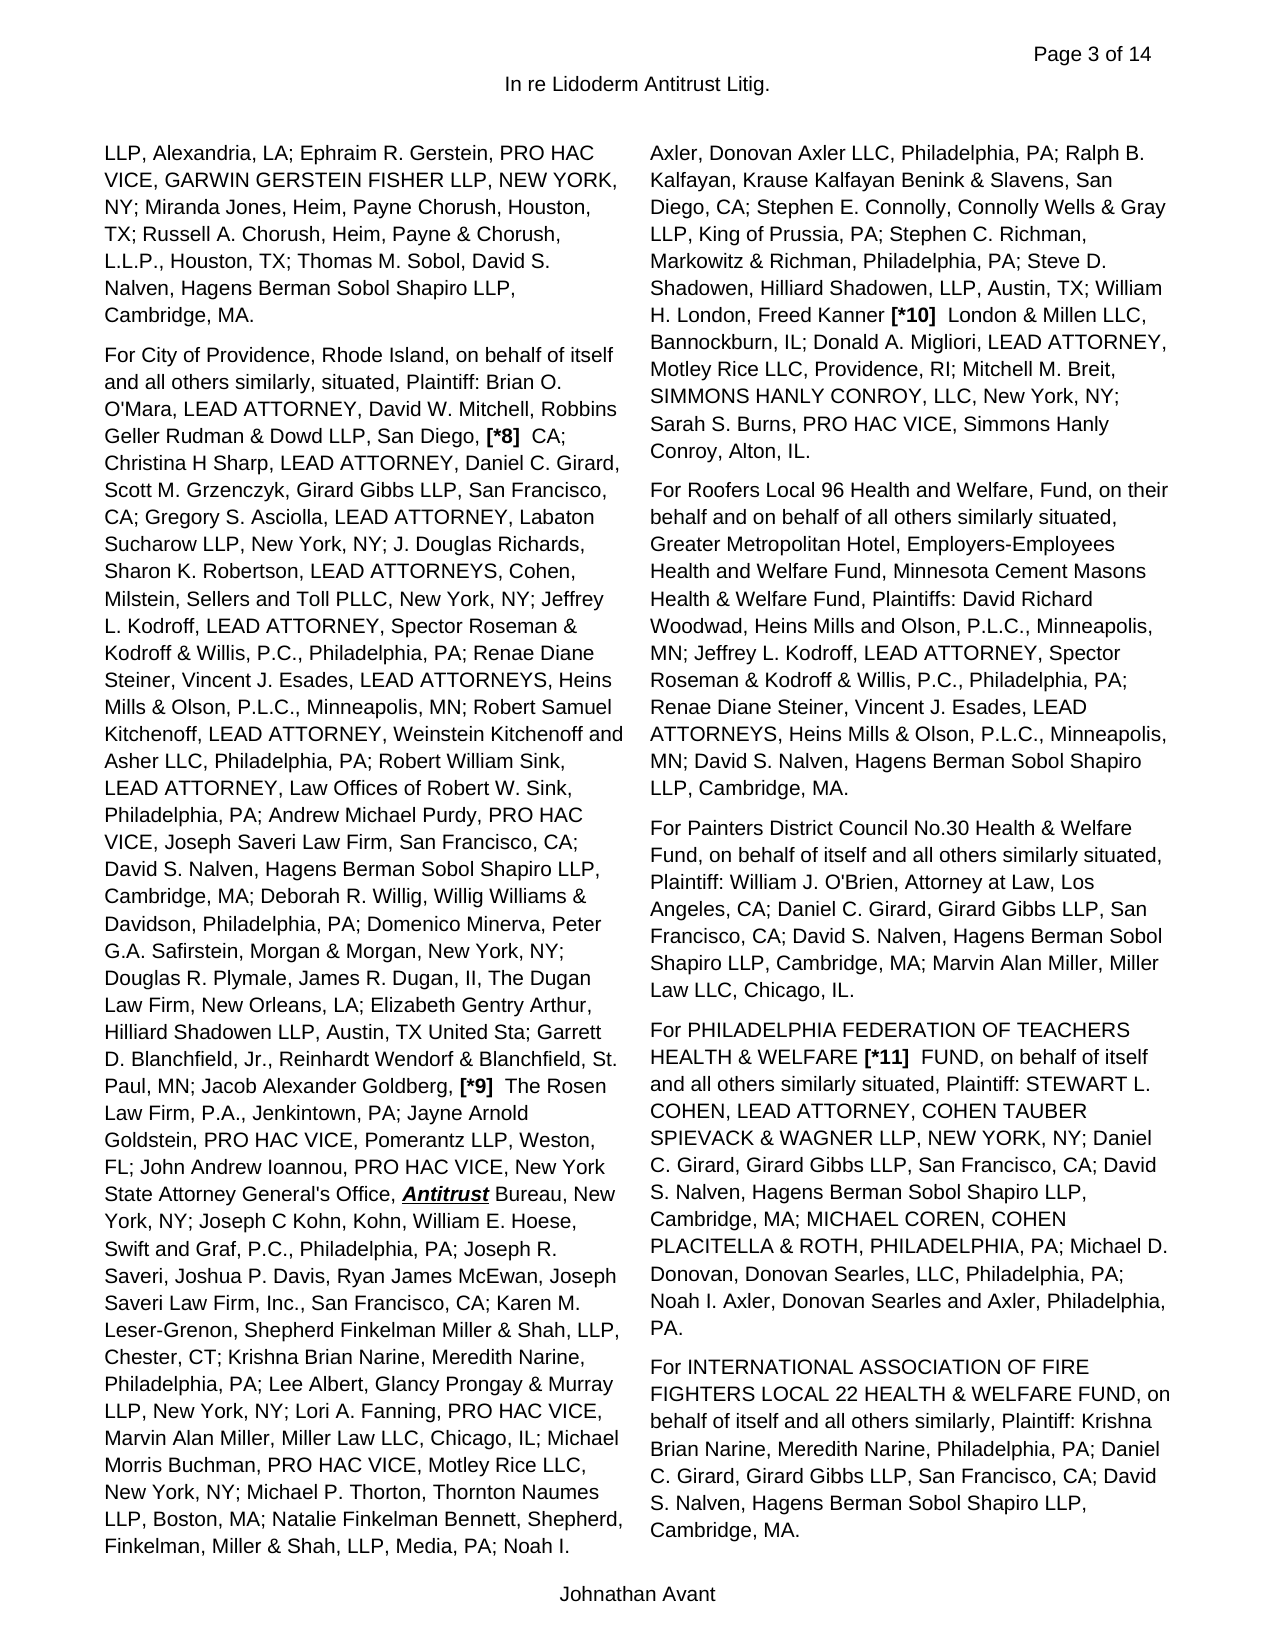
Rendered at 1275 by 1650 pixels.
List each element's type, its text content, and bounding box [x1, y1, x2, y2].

text For Painters District Council No.30 Health & Welfare Fund, on behalf of itself and all others similarly situated, Plaintiff: William J. O'Brien, Attorney at Law, Los Angeles, CA; Daniel C. Girard, Girard Gibbs LLP, San Francisco, CA; David S. Nalven, Hagens Berman Sobol Shapiro LLP, Cambridge, MA; Marvin Alan Miller, Miller Law LLC, Chicago, IL. [650, 812, 1171, 1002]
text For INTERNATIONAL ASSOCIATION OF FIRE FIGHTERS LOCAL 22 HEALTH & WELFARE FUND, on behalf of itself and all others similarly, Plaintiff: Krishna Brian Narine, Meredith Narine, Philadelphia, PA; Daniel C. Girard, Girard Gibbs LLP, San Francisco, CA; David S. Nalven, Hagens Berman Sobol Shapiro LLP, Cambridge, MA. [650, 1352, 1171, 1542]
text For Roofers Local 96 Health and Welfare, Fund, on their behalf and on behalf of all others similarly situated, Greater Metropolitan Hotel, Employers-Employees Health and Welfare Fund, Minnesota Cement Masons Health & Welfare Fund, Plaintiffs: David Richard Woodwad, Heins Mills and Olson, P.L.C., Minneapolis, MN; Jeffrey L. Kodroff, LEAD ATTORNEY, Spector Roseman & Kodroff & Willis, P.C., Philadelphia, PA; Renae Diane Steiner, Vincent J. Esades, LEAD ATTORNEYS, Heins Mills & Olson, P.L.C., Minneapolis, MN; David S. Nalven, Hagens Berman Sobol Shapiro LLP, Cambridge, MA. [650, 475, 1171, 800]
text For PHILADELPHIA FEDERATION OF TEACHERS HEALTH & WELFARE [*11] FUND, on behalf of itself and all others similarly situated, Plaintiff: STEWART L. COHEN, LEAD ATTORNEY, COHEN TAUBER SPIEVACK & WAGNER LLP, NEW YORK, NY; Daniel C. Girard, Girard Gibbs LLP, San Francisco, CA; David S. Nalven, Hagens Berman Sobol Shapiro LLP, Cambridge, MA; MICHAEL COREN, COHEN PLACITELLA & ROTH, PHILADELPHIA, PA; Michael D. Donovan, Donovan Searles, LLC, Philadelphia, PA; Noah I. Axler, Donovan Searles and Axler, Philadelphia, PA. [650, 1014, 1171, 1339]
text For City of Providence, Rhode Island, on behalf of itself and all others similarly, situated, Plaintiff: Brian O. O'Mara, LEAD ATTORNEY, David W. Mitchell, Robbins Geller Rudman & Dowd LLP, San Diego, [*8] CA; Christina H Sharp, LEAD ATTORNEY, Daniel C. Girard, Scott M. Grzenczyk, Girard Gibbs LLP, San Francisco, CA; Gregory S. Asciolla, LEAD ATTORNEY, Labaton Sucharow LLP, New York, NY; J. Douglas Richards, Sharon K. Robertson, LEAD ATTORNEYS, Cohen, Milstein, Sellers and Toll PLLC, New York, NY; Jeffrey L. Kodroff, LEAD ATTORNEY, Spector Roseman & Kodroff & Willis, P.C., Philadelphia, PA; Renae Diane Steiner, Vincent J. Esades, LEAD ATTORNEYS, Heins Mills & Olson, P.L.C., Minneapolis, MN; Robert Samuel Kitchenoff, LEAD ATTORNEY, Weinstein Kitchenoff and Asher LLC, Philadelphia, PA; Robert William Sink, LEAD ATTORNEY, Law Offices of Robert W. Sink, Philadelphia, PA; Andrew Michael Purdy, PRO HAC VICE, Joseph Saveri Law Firm, San Francisco, CA; David S. Nalven, Hagens Berman Sobol Shapiro LLP, Cambridge, MA; Deborah R. Willig, Willig Williams & Davidson, Philadelphia, PA; Domenico Minerva, Peter G.A. Safirstein, Morgan & Morgan, New York, NY; Douglas R. Plymale, James R. Dugan, II, The Dugan Law Firm, New Orleans, LA; Elizabeth Gentry Arthur, Hilliard Shadowen LLP, Austin, TX United Sta; Garrett D. Blanchfield, Jr., Reinhardt Wendorf & Blanchfield, St. Paul, MN; Jacob Alexander Goldberg, [*9] The Rosen Law Firm, P.A., Jenkintown, PA; Jayne Arnold Goldstein, PRO HAC VICE, Pomerantz LLP, Weston, FL; John Andrew Ioannou, PRO HAC VICE, New York State Attorney General's Office, Antitrust Bureau, New York, NY; Joseph C Kohn, Kohn, William E. Hoese, Swift and Graf, P.C., Philadelphia, PA; Joseph R. Saveri, Joshua P. Davis, Ryan James McEwan, Joseph Saveri Law Firm, Inc., San Francisco, CA; Karen M. Leser-Grenon, Shepherd Finkelman Miller & Shah, LLP, Chester, CT; Krishna Brian Narine, Meredith Narine, Philadelphia, PA; Lee Albert, Glancy Prongay & Murray LLP, New York, NY; Lori A. Fanning, PRO HAC VICE, Marvin Alan Miller, Miller Law LLC, Chicago, IL; Michael Morris Buchman, PRO HAC VICE, Motley Rice LLC, New York, NY; Michael P. Thorton, Thornton Naumes LLP, Boston, MA; Natalie Finkelman Bennett, Shepherd, Finkelman, Miller & Shah, LLP, Media, PA; Noah I. Axler, Donovan Axler LLC, Philadelphia, PA; Ralph B. Kalfayan, Krause Kalfayan Benink & Slavens, San Diego, CA; Stephen E. Connolly, Connolly Wells & Gray LLP, King of Prussia, PA; Stephen C. Richman, Markowitz & Richman, Philadelphia, PA; Steve D. Shadowen, Hilliard Shadowen, LLP, Austin, TX; William H. London, Freed Kanner [*10] London & Millen LLC, Bannockburn, IL; Donald A. Migliori, LEAD ATTORNEY, Motley Rice LLC, Providence, RI; Mitchell M. Breit, SIMMONS HANLY CONROY, LLC, New York, NY; Sarah S. Burns, PRO HAC VICE, Simmons Hanly Conroy, Alton, IL. [104, 339, 625, 1558]
